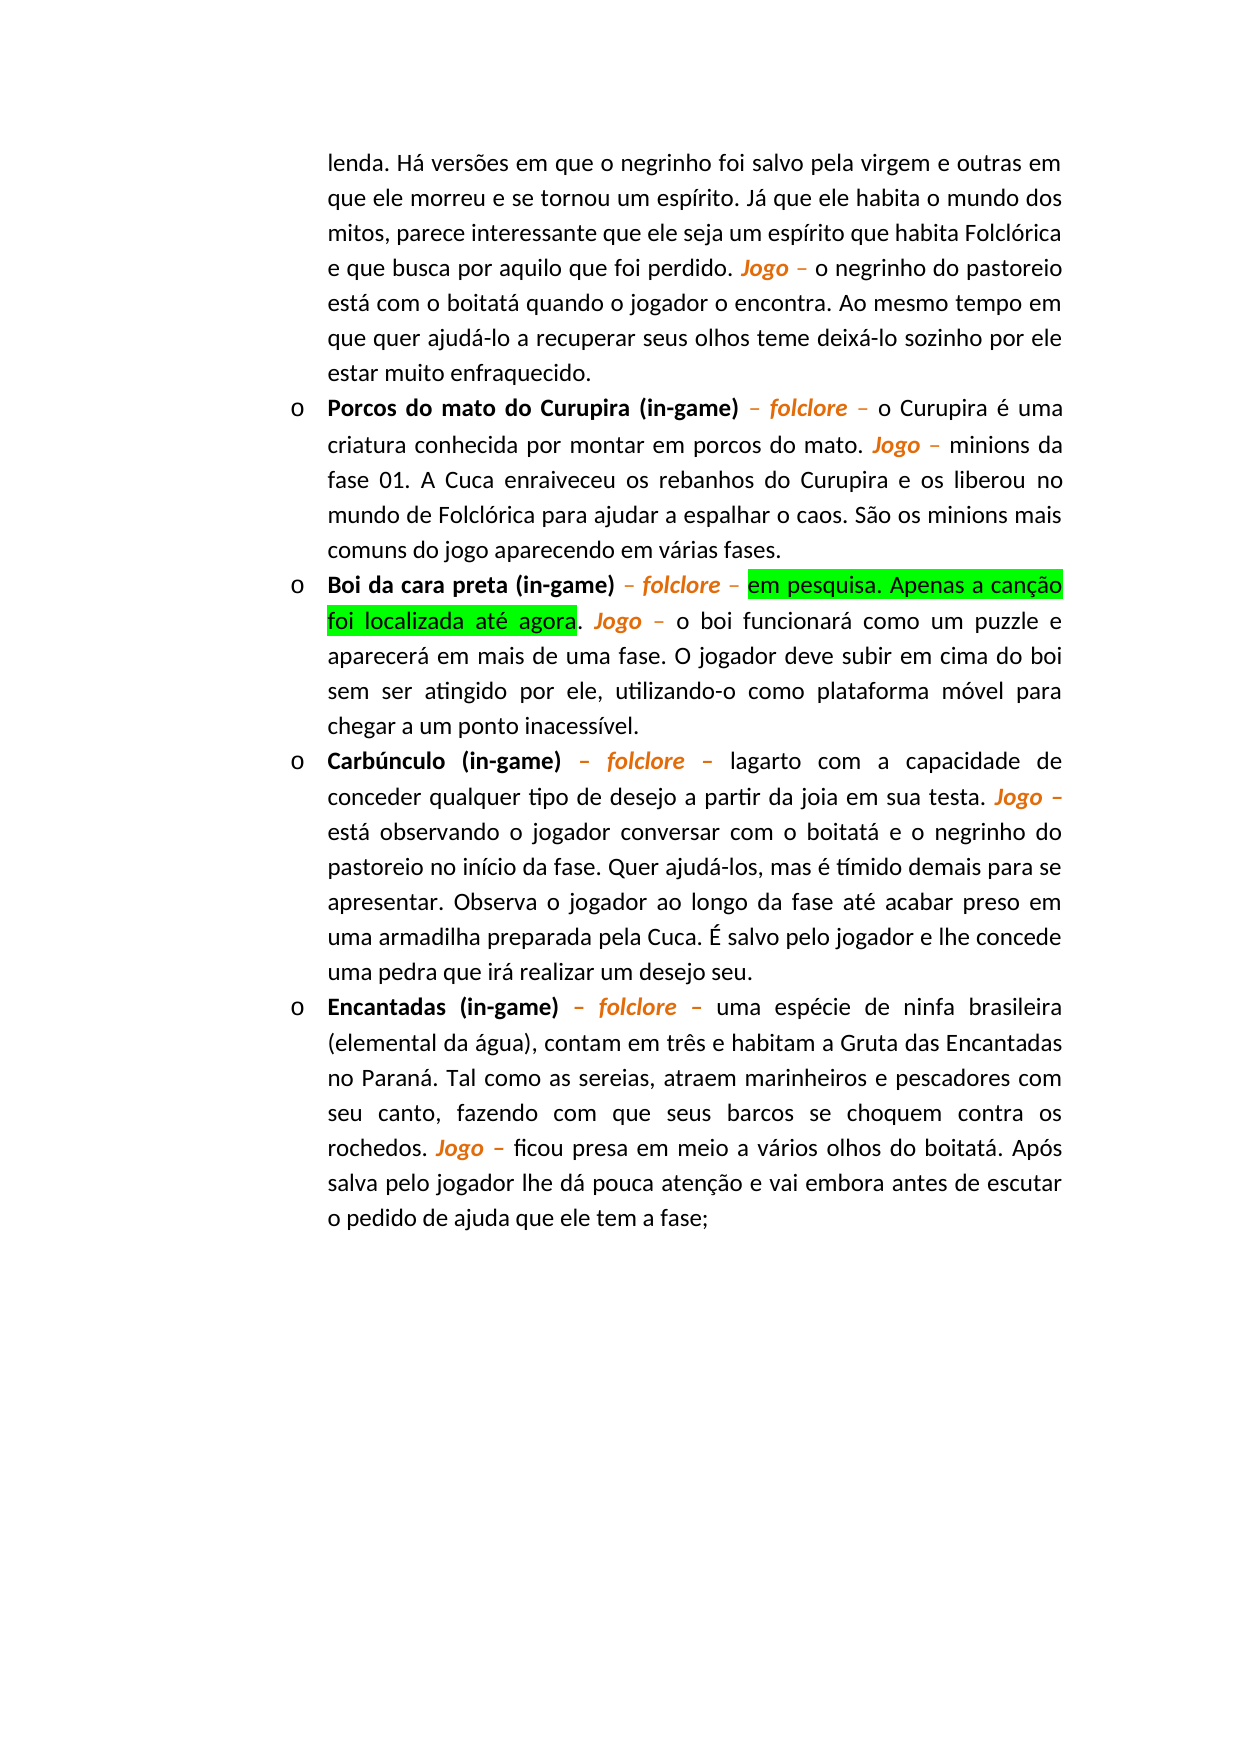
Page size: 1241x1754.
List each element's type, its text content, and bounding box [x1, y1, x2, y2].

list Boi da cara preta (in-game) – folclore – em pesquisa. Apenas a canção foi localizada até agora. Jogo – o boi funcionará como um puzzle e aparecerá em mais de uma fase. O jogador deve subir em cima do boi sem ser atingido por ele, utilizando-o como plataforma móvel para chegar a um ponto inacessível. [290, 569, 1063, 741]
list Porcos do mato do Curupira (in-game) – folclore – o Curupira é uma criatura conhecida por montar em porcos do mato. Jogo – minions da fase 01. A Cuca enraiveceu os rebanhos do Curupira e os liberou no mundo de Folclórica para ajudar a espalhar o caos. São os minions mais comuns do jogo aparecendo em várias fases. [290, 393, 1063, 564]
list Carbúnculo (in-game) – folclore – lagarto com a capacidade de conceder qualquer tipo de desejo a partir da joia em sua testa. Jogo – está observando o jogador conversar com o boitatá e o negrinho do pastoreio no início da fase. Quer ajudá-los, mas é tímido demais para se apresentar. Observa o jogador ao longo da fase até acabar preso em uma armadilha preparada pela Cuca. É salvo pelo jogador e lhe concede uma pedra que irá realizar um desejo seu. [290, 745, 1063, 987]
list Encantadas (in-game) – folclore – uma espécie de ninfa brasileira (elemental da água), contam em três e habitam a Gruta das Encantadas no Paraná. Tal como as sereias, atraem marinheiros e pescadores com seu canto, fazendo com que seus barcos se choquem contra os rochedos. Jogo – ficou presa em meio a vários olhos do boitatá. Após salva pelo jogador lhe dá pouca atenção e vai embora antes de escutar o pedido de ajuda que ele tem a fase; [290, 991, 1063, 1233]
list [290, 148, 1063, 388]
